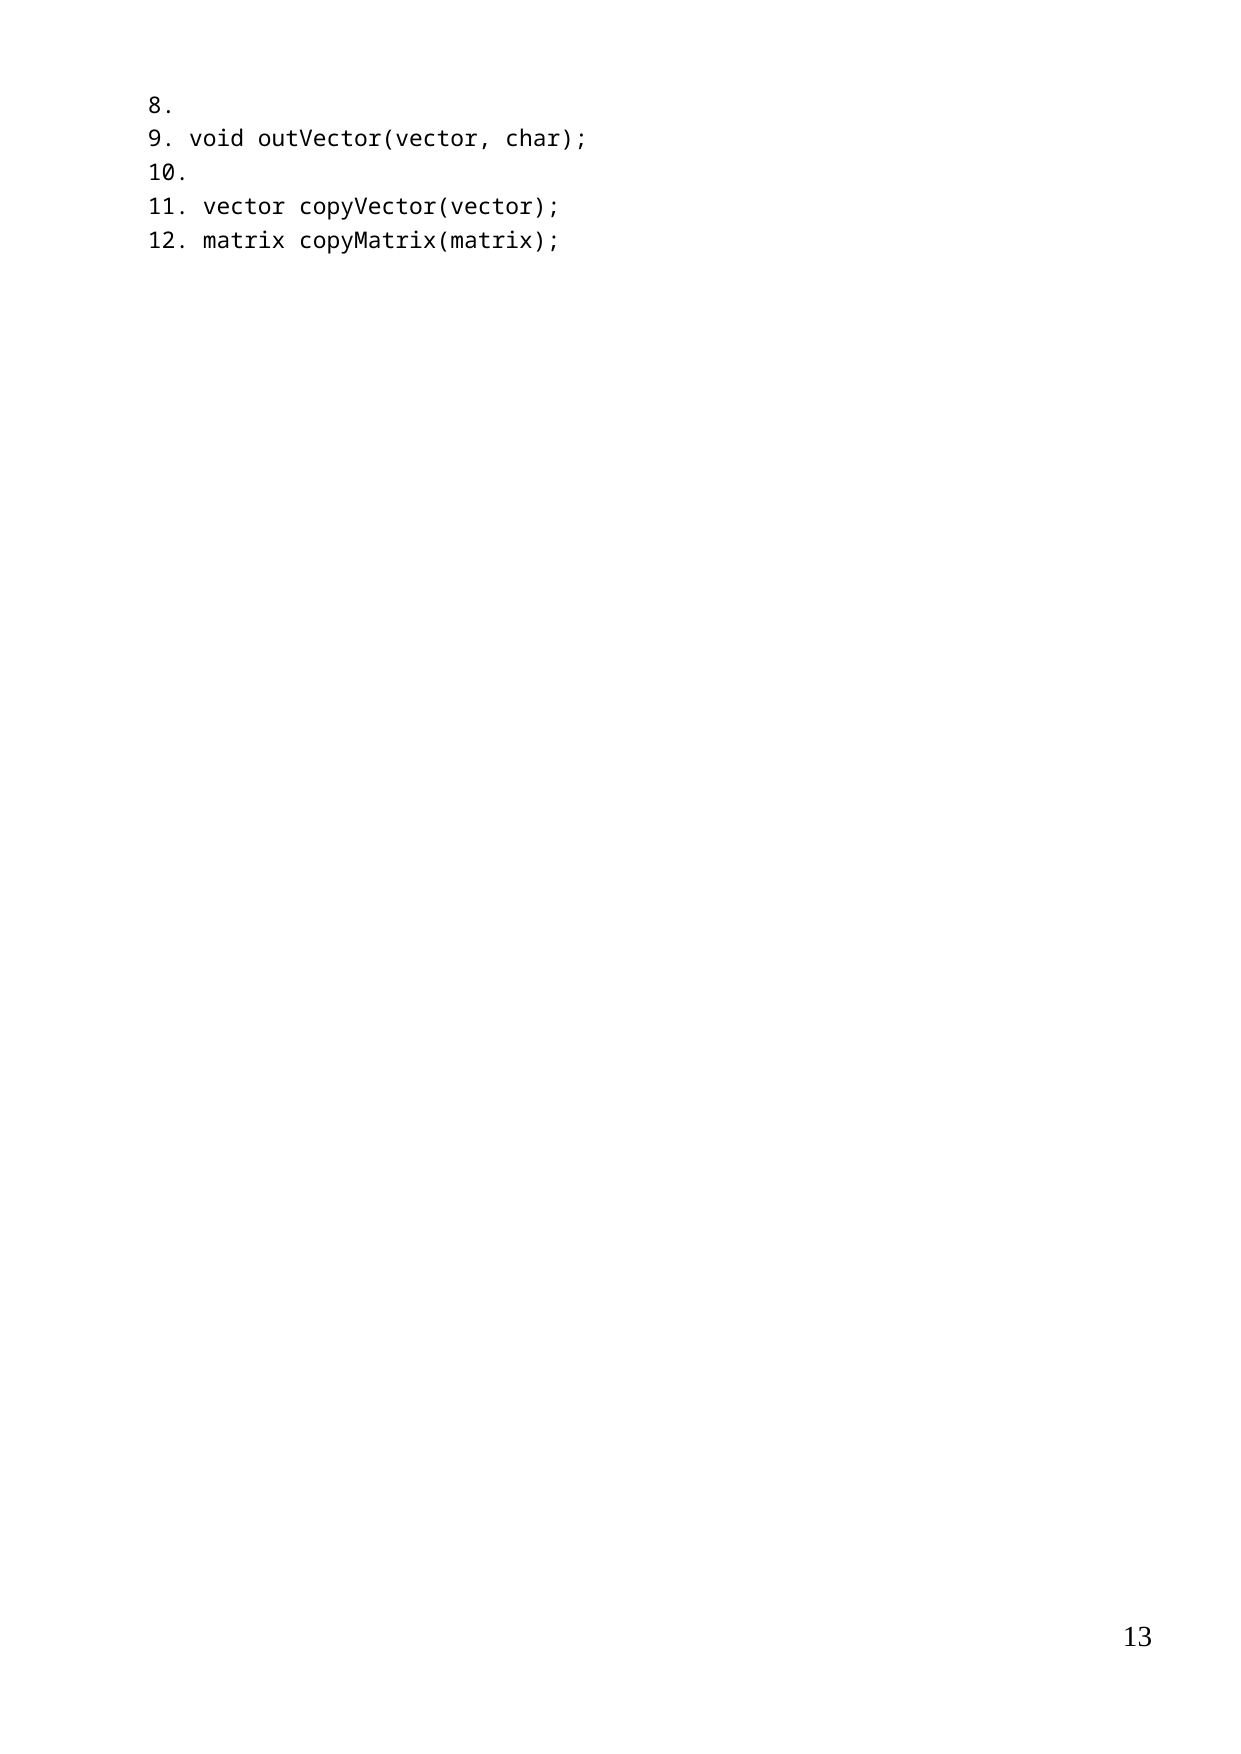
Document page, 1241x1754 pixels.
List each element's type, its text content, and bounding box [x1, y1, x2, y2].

text 11. vector copyVector(vector); [148, 190, 1152, 221]
text 10. [148, 156, 1152, 187]
text 12. matrix copyMatrix(matrix); [148, 223, 1152, 255]
text 8. [148, 88, 1152, 120]
text 9. void outVector(vector, char); [148, 122, 1152, 153]
